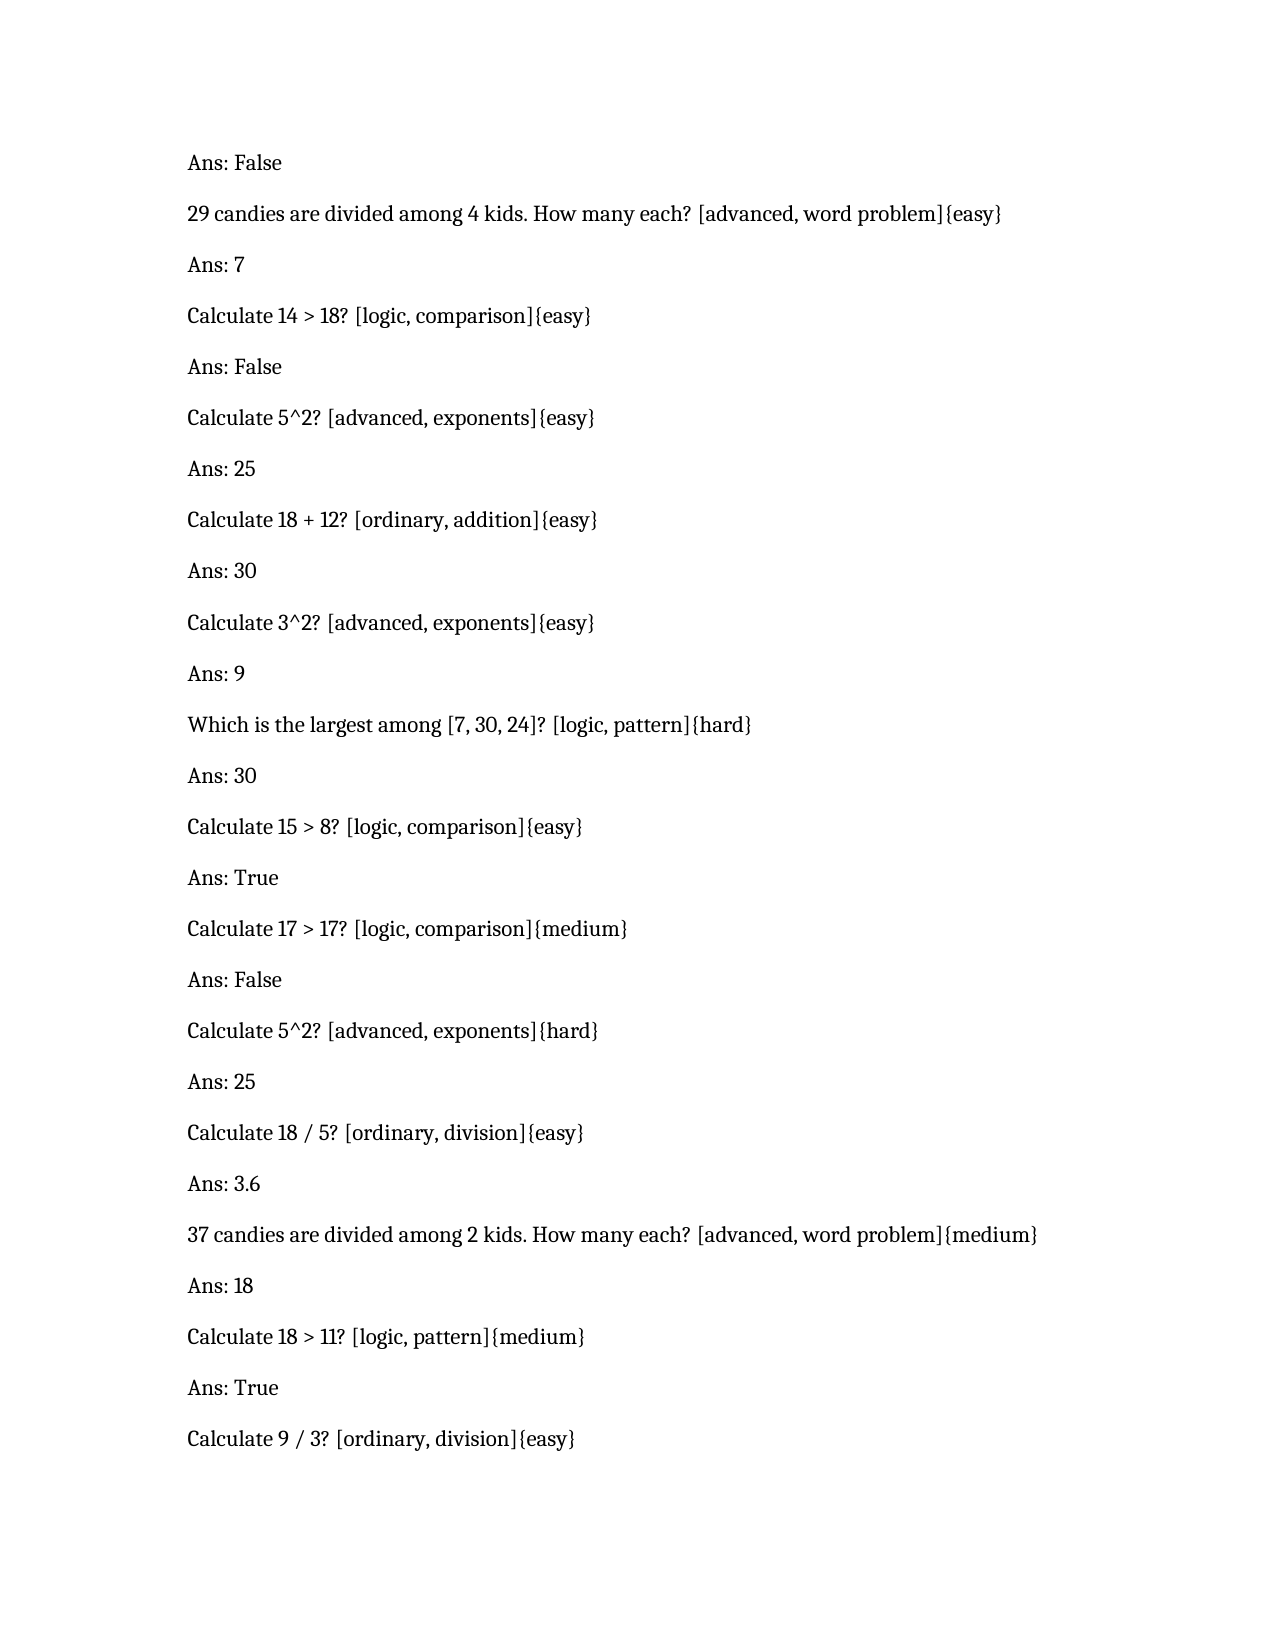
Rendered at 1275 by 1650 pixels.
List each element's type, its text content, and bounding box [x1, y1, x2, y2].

text Calculate 18 + 12? [ordinary, addition]{easy} [187, 507, 1087, 534]
text Ans: 30 [187, 558, 1087, 585]
text 37 candies are divided among 2 kids. How many each? [advanced, word problem]{medium} [187, 1222, 1087, 1248]
text Ans: False [187, 967, 1087, 993]
text Calculate 9 / 3? [ordinary, division]{easy} [187, 1426, 1087, 1452]
text Calculate 5^2? [advanced, exponents]{hard} [187, 1018, 1087, 1044]
text Calculate 18 > 11? [logic, pattern]{medium} [187, 1324, 1087, 1350]
text Calculate 14 > 18? [logic, comparison]{easy} [187, 303, 1087, 329]
text Calculate 5^2? [advanced, exponents]{easy} [187, 405, 1087, 432]
text Ans: 25 [187, 1069, 1087, 1095]
text Calculate 17 > 17? [logic, comparison]{medium} [187, 916, 1087, 942]
text Ans: 7 [187, 252, 1087, 278]
text Ans: 18 [187, 1273, 1087, 1299]
text Ans: False [187, 354, 1087, 381]
text Which is the largest among [7, 30, 24]? [logic, pattern]{hard} [187, 711, 1087, 738]
text Ans: 30 [187, 762, 1087, 789]
text 29 candies are divided among 4 kids. How many each? [advanced, word problem]{easy} [187, 201, 1087, 227]
text Calculate 3^2? [advanced, exponents]{easy} [187, 609, 1087, 636]
text Ans: 3.6 [187, 1171, 1087, 1197]
text Ans: False [187, 150, 1087, 176]
text Ans: True [187, 1375, 1087, 1401]
text Ans: True [187, 864, 1087, 891]
text Calculate 18 / 5? [ordinary, division]{easy} [187, 1120, 1087, 1146]
text Ans: 25 [187, 456, 1087, 483]
text Calculate 15 > 8? [logic, comparison]{easy} [187, 813, 1087, 840]
text Ans: 9 [187, 660, 1087, 687]
